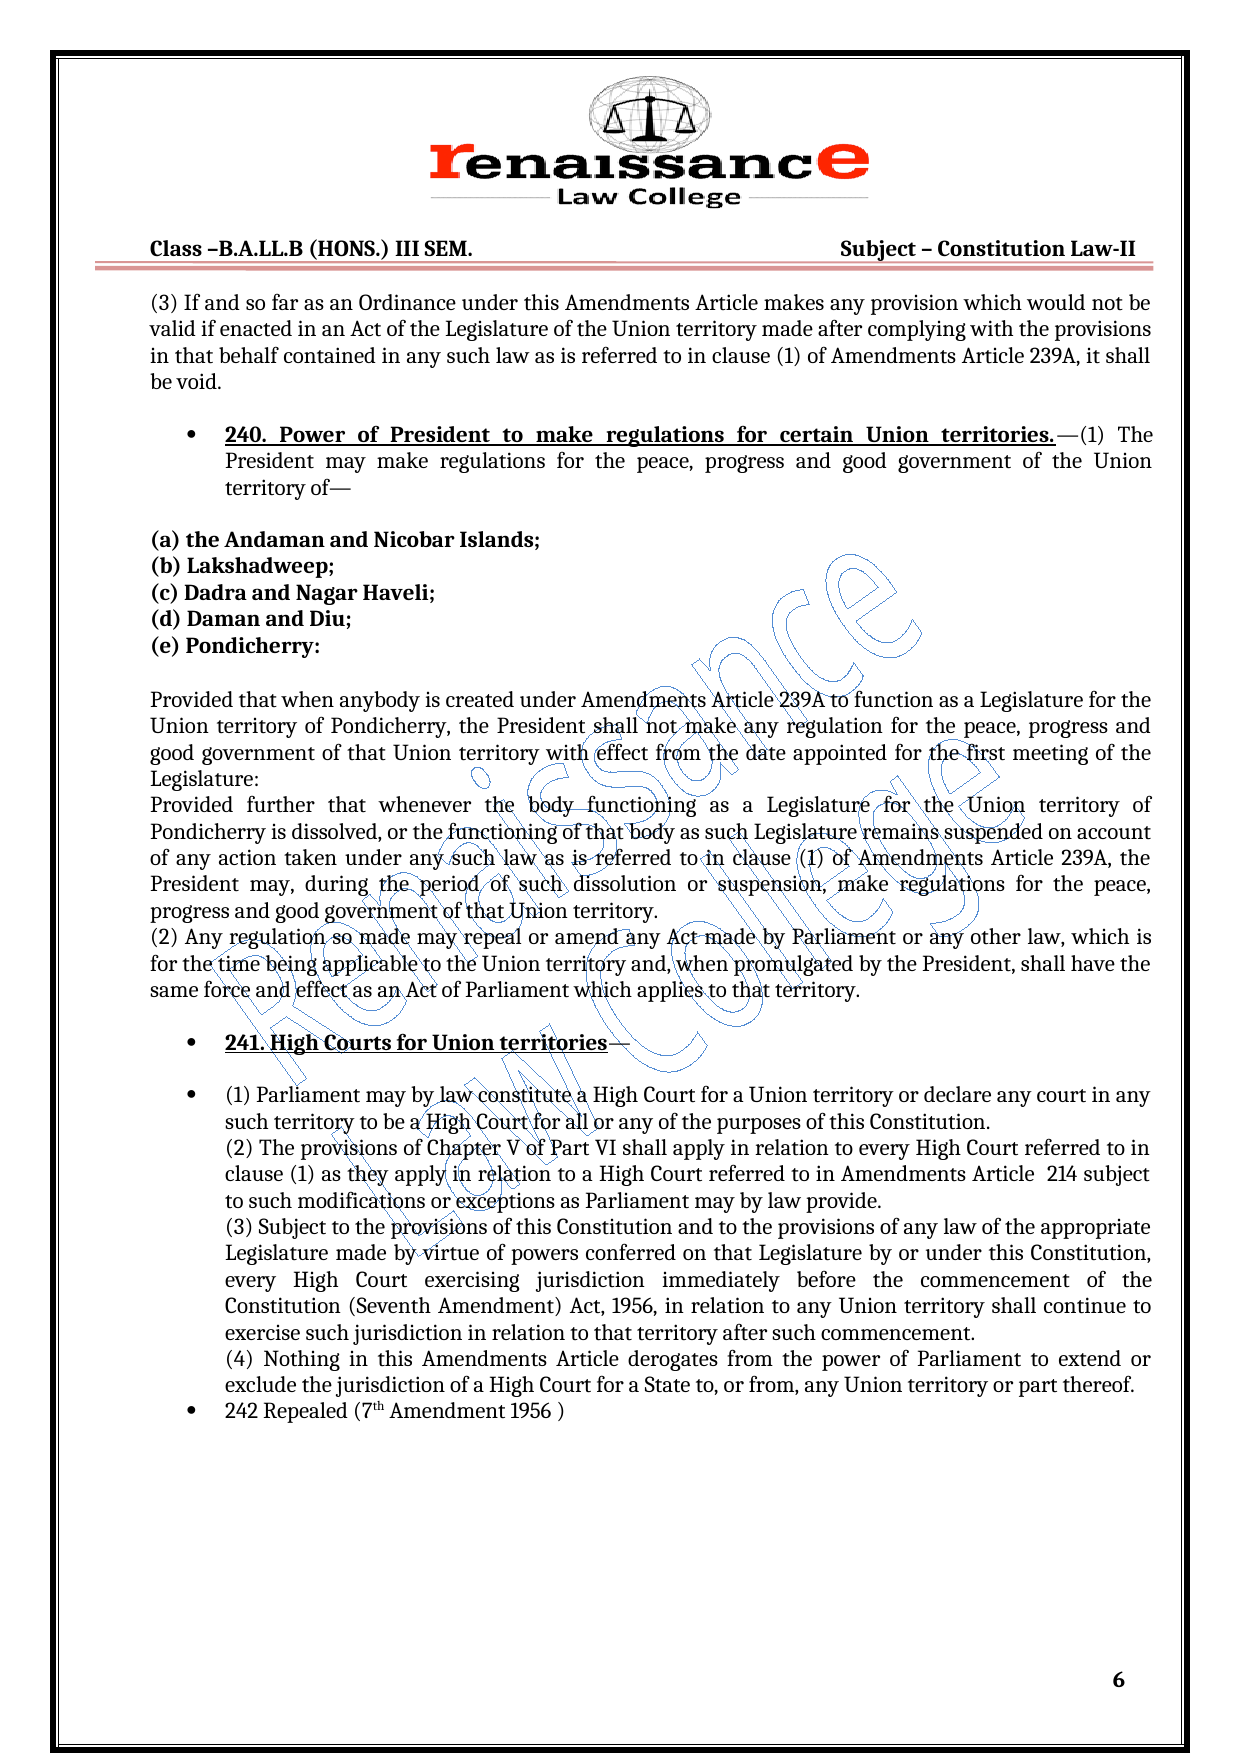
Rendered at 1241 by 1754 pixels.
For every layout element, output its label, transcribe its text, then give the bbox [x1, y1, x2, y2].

text (e) Pondicherry: [150, 632, 1153, 659]
list 241. High Courts for Union territories— [187, 1029, 1153, 1056]
picture [406, 75, 897, 209]
list (1) Parliament may by law constitute a High Court for a Union territory or declare any court in any such territory to be a High Court for all or any of the purposes of this Constitution. [187, 1082, 1153, 1135]
text (c) Dadra and Nagar Haveli; [150, 580, 1153, 606]
list 242 Repealed (7th Amendment 1956 ) [187, 1398, 1153, 1425]
text (3) Subject to the provisions of this Constitution and to the provisions of any law of the appropriate Legislature made by virtue of powers conferred on that Legislature by or under this Constitution, every High Court exercising jurisdiction immediately before the commencement of the Constitution (Seventh Amendment) Act, 1956, in relation to any Union territory shall continue to exercise such jurisdiction in relation to that territory after such commencement. [225, 1214, 1153, 1346]
text (b) Lakshadweep; [150, 553, 1153, 580]
text (d) Daman and Diu; [150, 606, 1153, 632]
text (a) the Andaman and Nicobar Islands; [150, 527, 1153, 553]
text (2) Any regulation so made may repeal or amend any Act made by Parliament or any other law, which is for the time being applicable to the Union territory and, when promulgated by the President, shall have the same force and effect as an Act of Parliament which applies to that territory. [150, 924, 1153, 1003]
text Provided that when anybody is created under Amendments Article 239A to function as a Legislature for the Union territory of Pondicherry, the President shall not make any regulation for the peace, progress and good government of that Union territory with effect from the date appointed for the first meeting of the Legislature: [150, 687, 1153, 792]
list 240. Power of President to make regulations for certain Union territories.—(1) The President may make regulations for the peace, progress and good government of the Union territory of— [187, 422, 1153, 501]
text (4) Nothing in this Amendments Article derogates from the power of Parliament to extend or exclude the jurisdiction of a High Court for a State to, or from, any Union territory or part thereof. [225, 1346, 1153, 1398]
text Provided further that whenever the body functioning as a Legislature for the Union territory of Pondicherry is dissolved, or the functioning of that body as such Legislature remains suspended on account of any action taken under any such law as is referred to in clause (1) of Amendments Article 239A, the President may, during the period of such dissolution or suspension, make regulations for the peace, progress and good government of that Union territory. [150, 792, 1153, 924]
text (2) The provisions of Chapter V of Part VI shall apply in relation to every High Court referred to in clause (1) as they apply in relation to a High Court referred to in Amendments Article 214 subject to such modifications or exceptions as Parliament may by law provide. [225, 1135, 1153, 1214]
text (3) If and so far as an Ordinance under this Amendments Article makes any provision which would not be valid if enacted in an Act of the Legislature of the Union territory made after complying with the provisions in that behalf contained in any such law as is referred to in clause (1) of Amendments Article 239A, it shall be void. [150, 290, 1153, 395]
